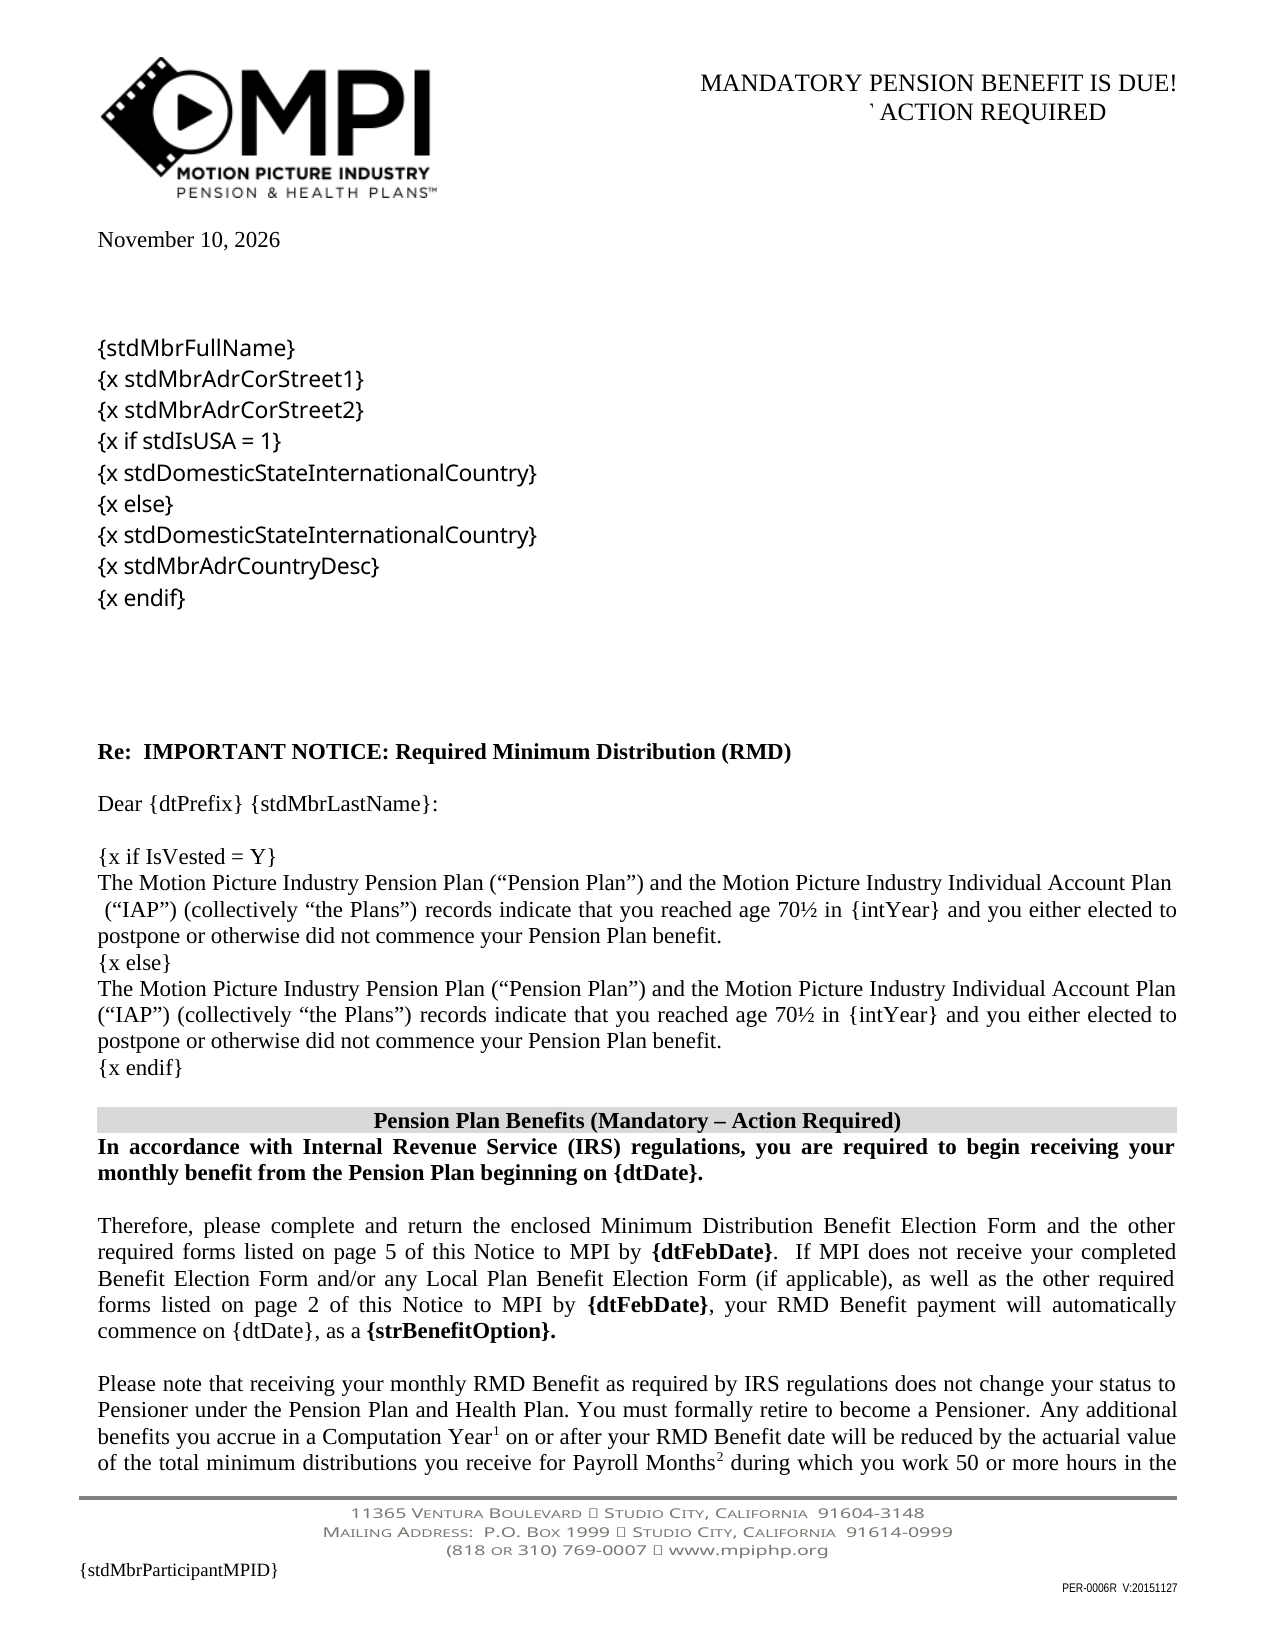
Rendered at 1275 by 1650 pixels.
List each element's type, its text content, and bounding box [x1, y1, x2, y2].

text {x if IsVested = Y} [97, 843, 1177, 869]
text {x endif} [97, 1054, 1177, 1080]
text {x stdMbrAdrCountryDesc} [97, 550, 1177, 581]
text {x if stdIsUSA = 1} [97, 425, 1177, 456]
text {x endif} [97, 581, 1177, 613]
text (“IAP”) (collectively “the Plans”) records indicate that you reached age 70½ in {intYear} and you either elected to postpone or otherwise did not commence your Pension Plan benefit. [97, 896, 1177, 948]
text {x else} [97, 948, 1177, 975]
text {x stdMbrAdrCorStreet1} [97, 363, 1177, 394]
text {x stdMbrAdrCorStreet2} [97, 394, 1177, 425]
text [97, 1370, 1177, 1476]
text The Motion Picture Industry Pension Plan (“Pension Plan”) and the Motion Picture Industry Individual Account Plan (“IAP”) (collectively “the Plans”) records indicate that you reached age 70½ in {intYear} and you either elected to postpone or otherwise did not commence your Pension Plan benefit. [97, 975, 1177, 1054]
picture [97, 57, 442, 198]
text The Motion Picture Industry Pension Plan (“Pension Plan”) and the Motion Picture Industry Individual Account Plan [97, 869, 1177, 896]
text Re: IMPORTANT NOTICE: Required Minimum Distribution (RMD) [97, 738, 1177, 764]
text {stdMbrFullName} [97, 331, 1177, 363]
text {x stdDomesticStateInternationalCountry} [97, 456, 1177, 488]
text In accordance with Internal Revenue Service (IRS) regulations, you are required to begin receiving your monthly benefit from the Pension Plan beginning on {dtDate}. [97, 1133, 1177, 1186]
text Pension Plan Benefits (Mandatory – Action Required) [97, 1107, 1177, 1133]
text November 11, 2024 [97, 226, 1177, 252]
text Therefore, please complete and return the enclosed Minimum Distribution Benefit Election Form and the other required forms listed on page 5 of this Notice to MPI by {dtFebDate}. If MPI does not receive your completed Benefit Election Form and/or any Local Plan Benefit Election Form (if applicable), as well as the other required forms listed on page 2 of this Notice to MPI by {dtFebDate}, your RMD Benefit payment will automatically commence on {dtDate}, as a {strBenefitOption}. [97, 1212, 1177, 1344]
text {x else} [97, 488, 1177, 519]
text Dear {dtPrefix} {stdMbrLastName}: [97, 790, 1177, 817]
text {x stdDomesticStateInternationalCountry} [97, 519, 1177, 550]
